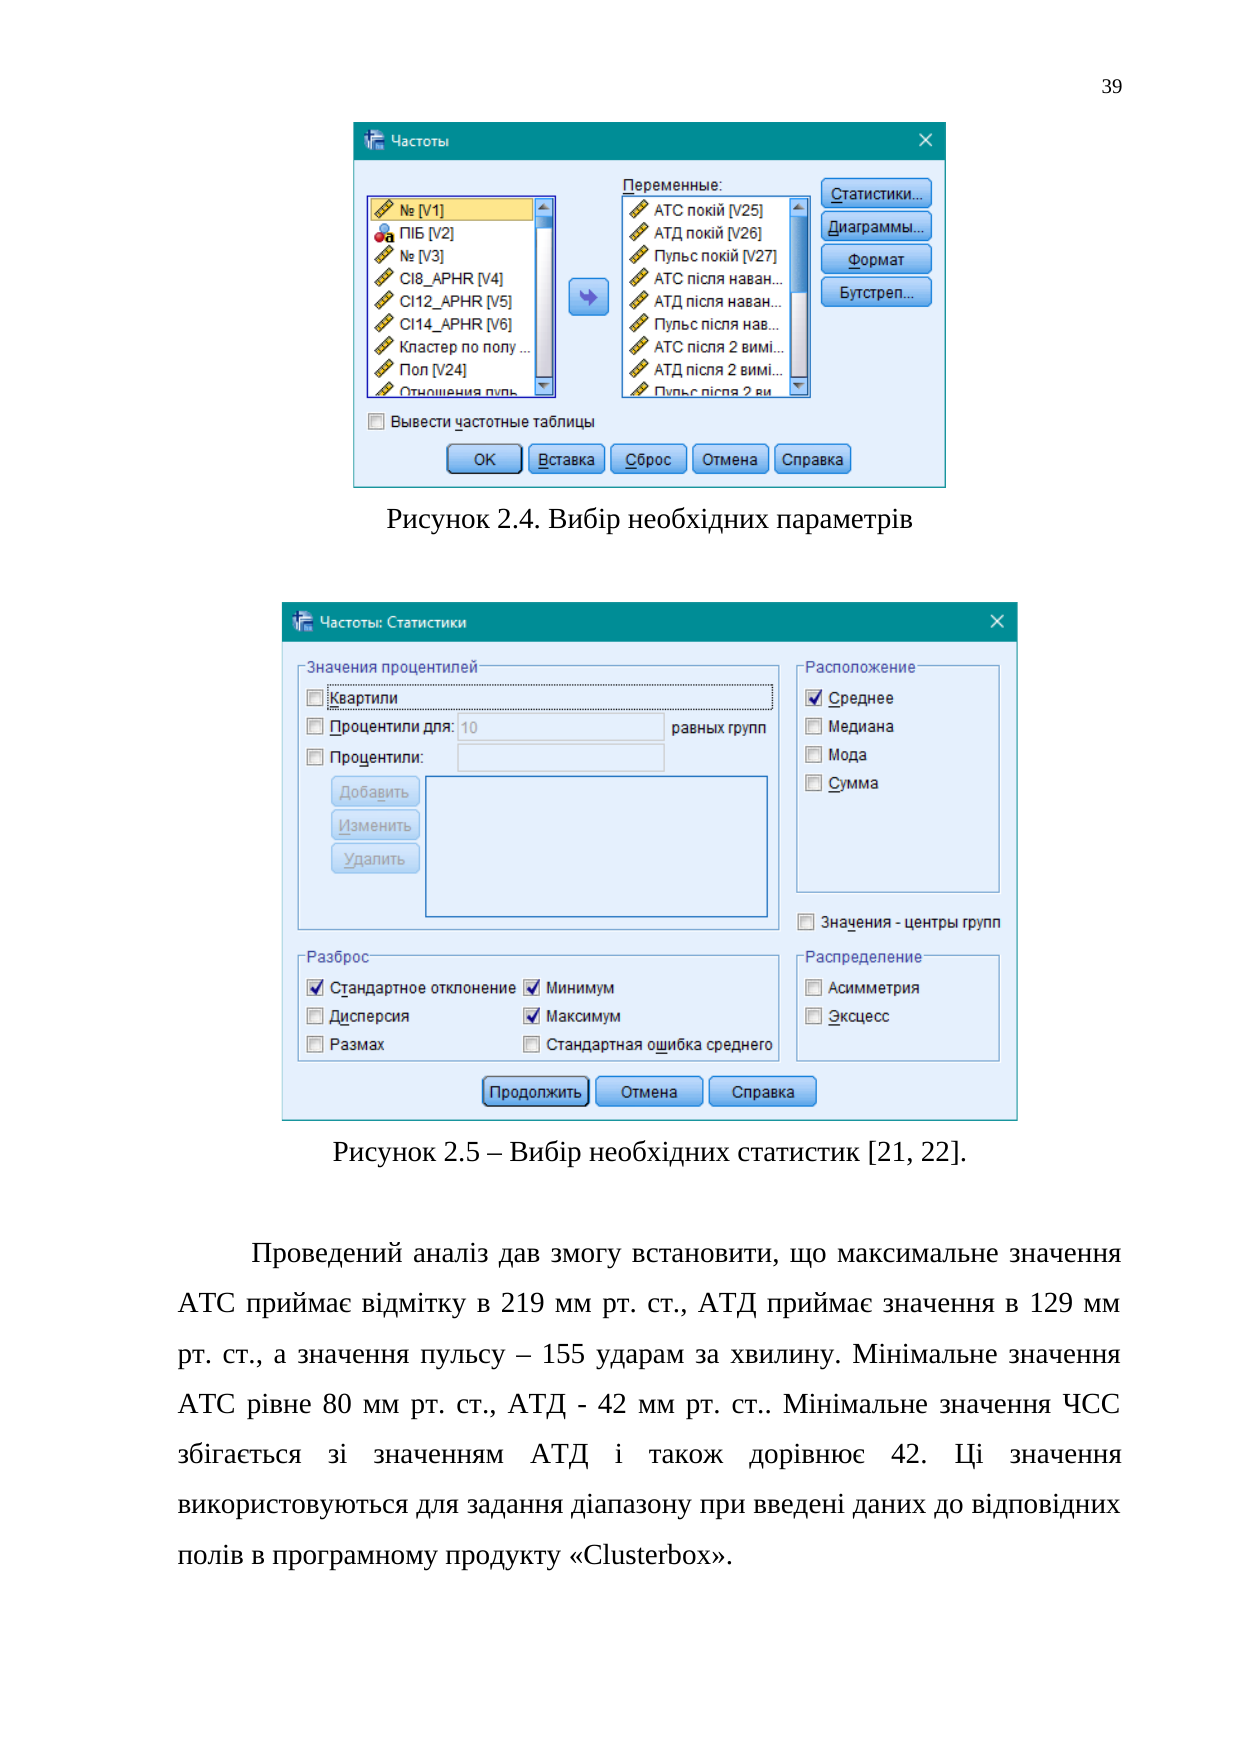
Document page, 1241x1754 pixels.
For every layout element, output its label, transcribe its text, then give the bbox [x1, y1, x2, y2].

text Рисунок 2.4. Вибір необхідних параметрів [177, 502, 1122, 535]
picture [281, 602, 1018, 1121]
text Проведений аналіз дав змогу встановити, що максимальне значення АТС приймає відмітку в 219 мм рт. ст., АТД приймає значення в 129 мм рт. ст., а значення пульсу – 155 ударам за хвилину. Мінімальне значення АТС рівне 80 мм рт. ст., АТД - 42 мм рт. ст.. Мінімальне значення ЧСС збігається зі значенням АТД і також дорівнює 42. Ці значення використовуються для задання діапазону при введені даних до відповідних полів в програмному продукту «Clusterbox». [177, 1235, 1122, 1571]
picture [353, 122, 946, 488]
text Рисунок 2.5 – Вибір необхідних статистик [21, 22]. [177, 1134, 1122, 1168]
